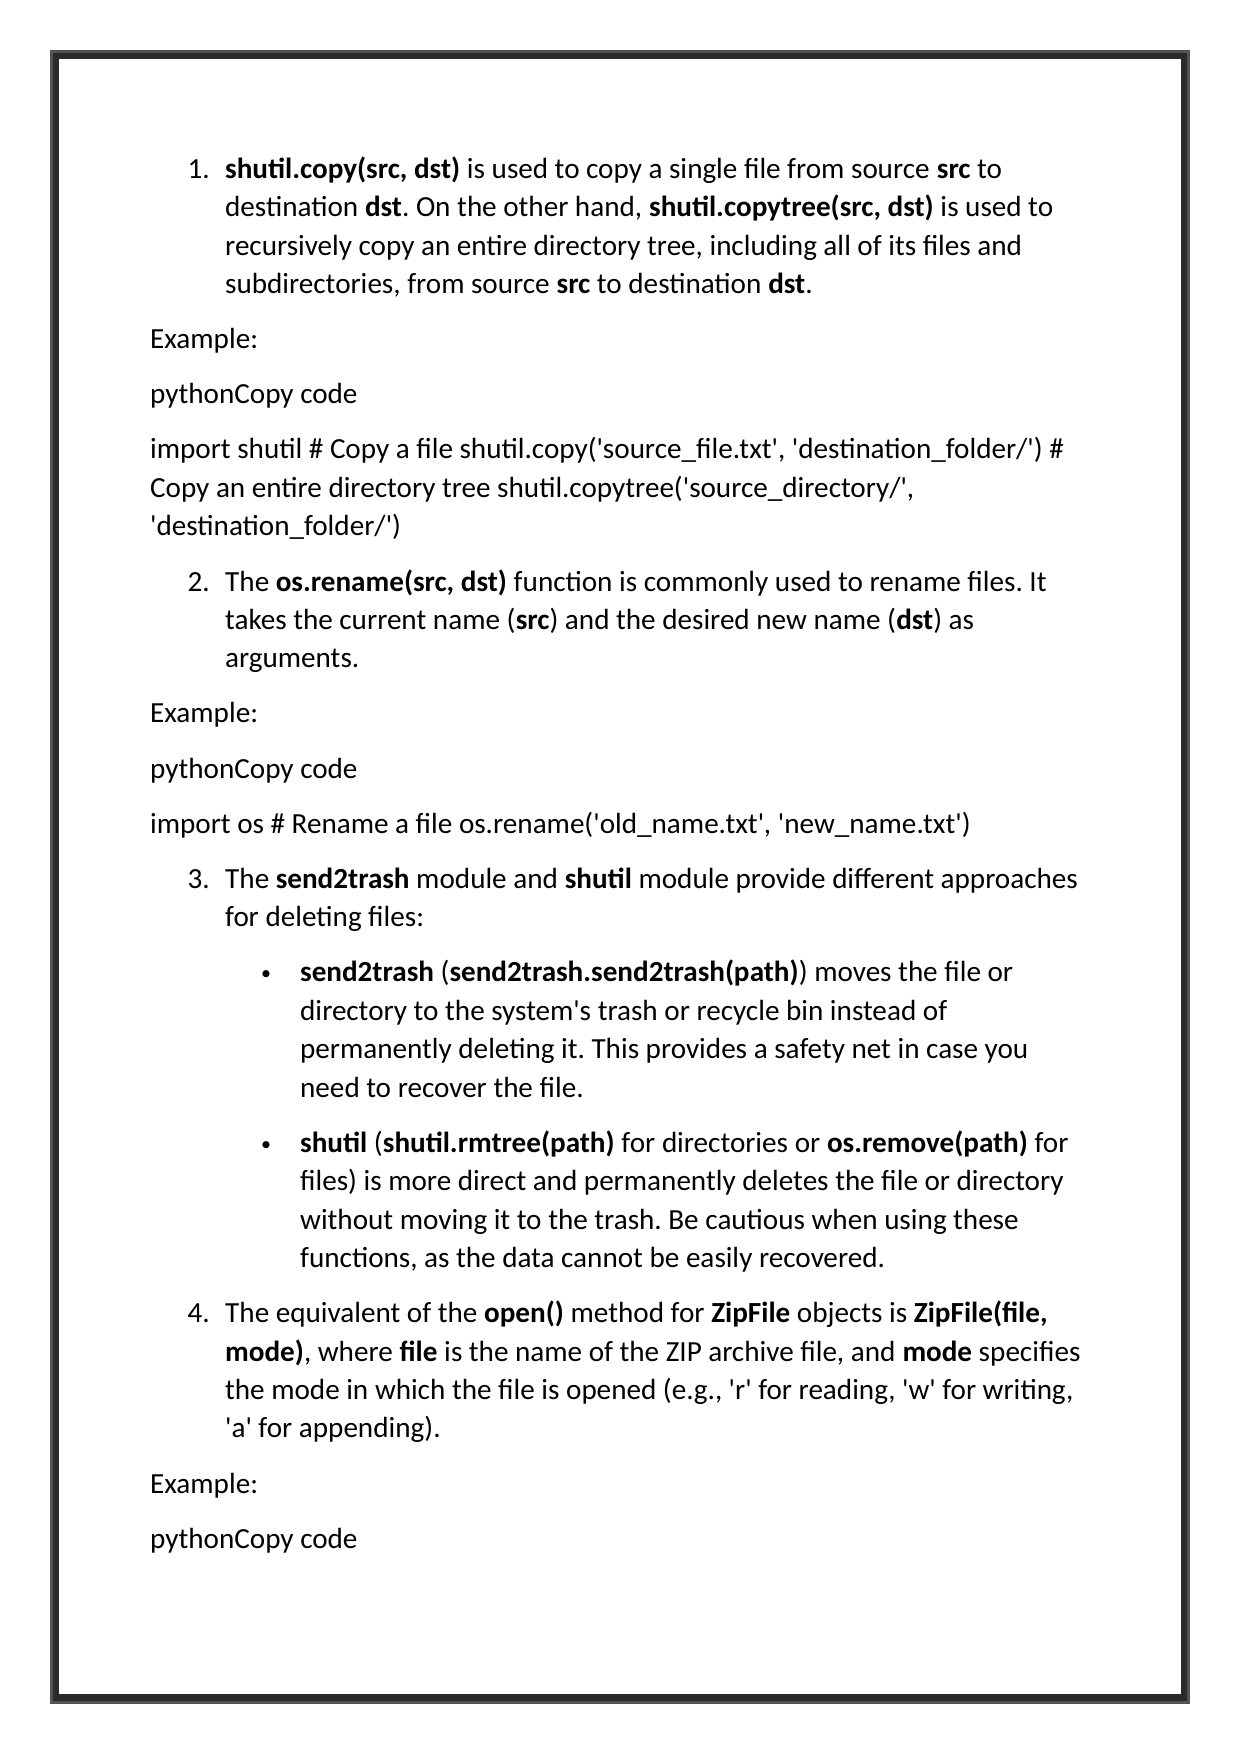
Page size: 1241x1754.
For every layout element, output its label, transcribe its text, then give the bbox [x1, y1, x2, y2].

list The send2trash module and shutil module provide different approaches for deleting files: [187, 860, 1090, 934]
text Example: [150, 1465, 1090, 1500]
list The equivalent of the open() method for ZipFile objects is ZipFile(file, mode), where file is the name of the ZIP archive file, and mode specifies the mode in which the file is opened (e.g., 'r' for reading, 'w' for writing, 'a' for appending). [187, 1294, 1090, 1445]
list shutil (shutil.rmtree(path) for directories or os.remove(path) for files) is more direct and permanently deletes the file or directory without moving it to the trash. Be cautious when using these functions, as the data cannot be easily recovered. [262, 1124, 1090, 1275]
text pythonCopy code [150, 750, 1090, 785]
list The os.rename(src, dst) function is commonly used to rename files. It takes the current name (src) and the desired new name (dst) as arguments. [187, 563, 1090, 675]
text import shutil # Copy a file shutil.copy('source_file.txt', 'destination_folder/') # Copy an entire directory tree shutil.copytree('source_directory/', 'destination_folder/') [150, 431, 1090, 543]
list shutil.copy(src, dst) is used to copy a single file from source src to destination dst. On the other hand, shutil.copytree(src, dst) is used to recursively copy an entire directory tree, including all of its files and subdirectories, from source src to destination dst. [187, 150, 1090, 301]
text import os # Rename a file os.rename('old_name.txt', 'new_name.txt') [150, 805, 1090, 840]
text Example: [150, 694, 1090, 730]
text pythonCopy code [150, 376, 1090, 411]
text pythonCopy code [150, 1520, 1090, 1555]
text Example: [150, 320, 1090, 356]
list send2trash (send2trash.send2trash(path)) moves the file or directory to the system's trash or recycle bin instead of permanently deleting it. This provides a safety net in case you need to recover the file. [262, 953, 1090, 1104]
